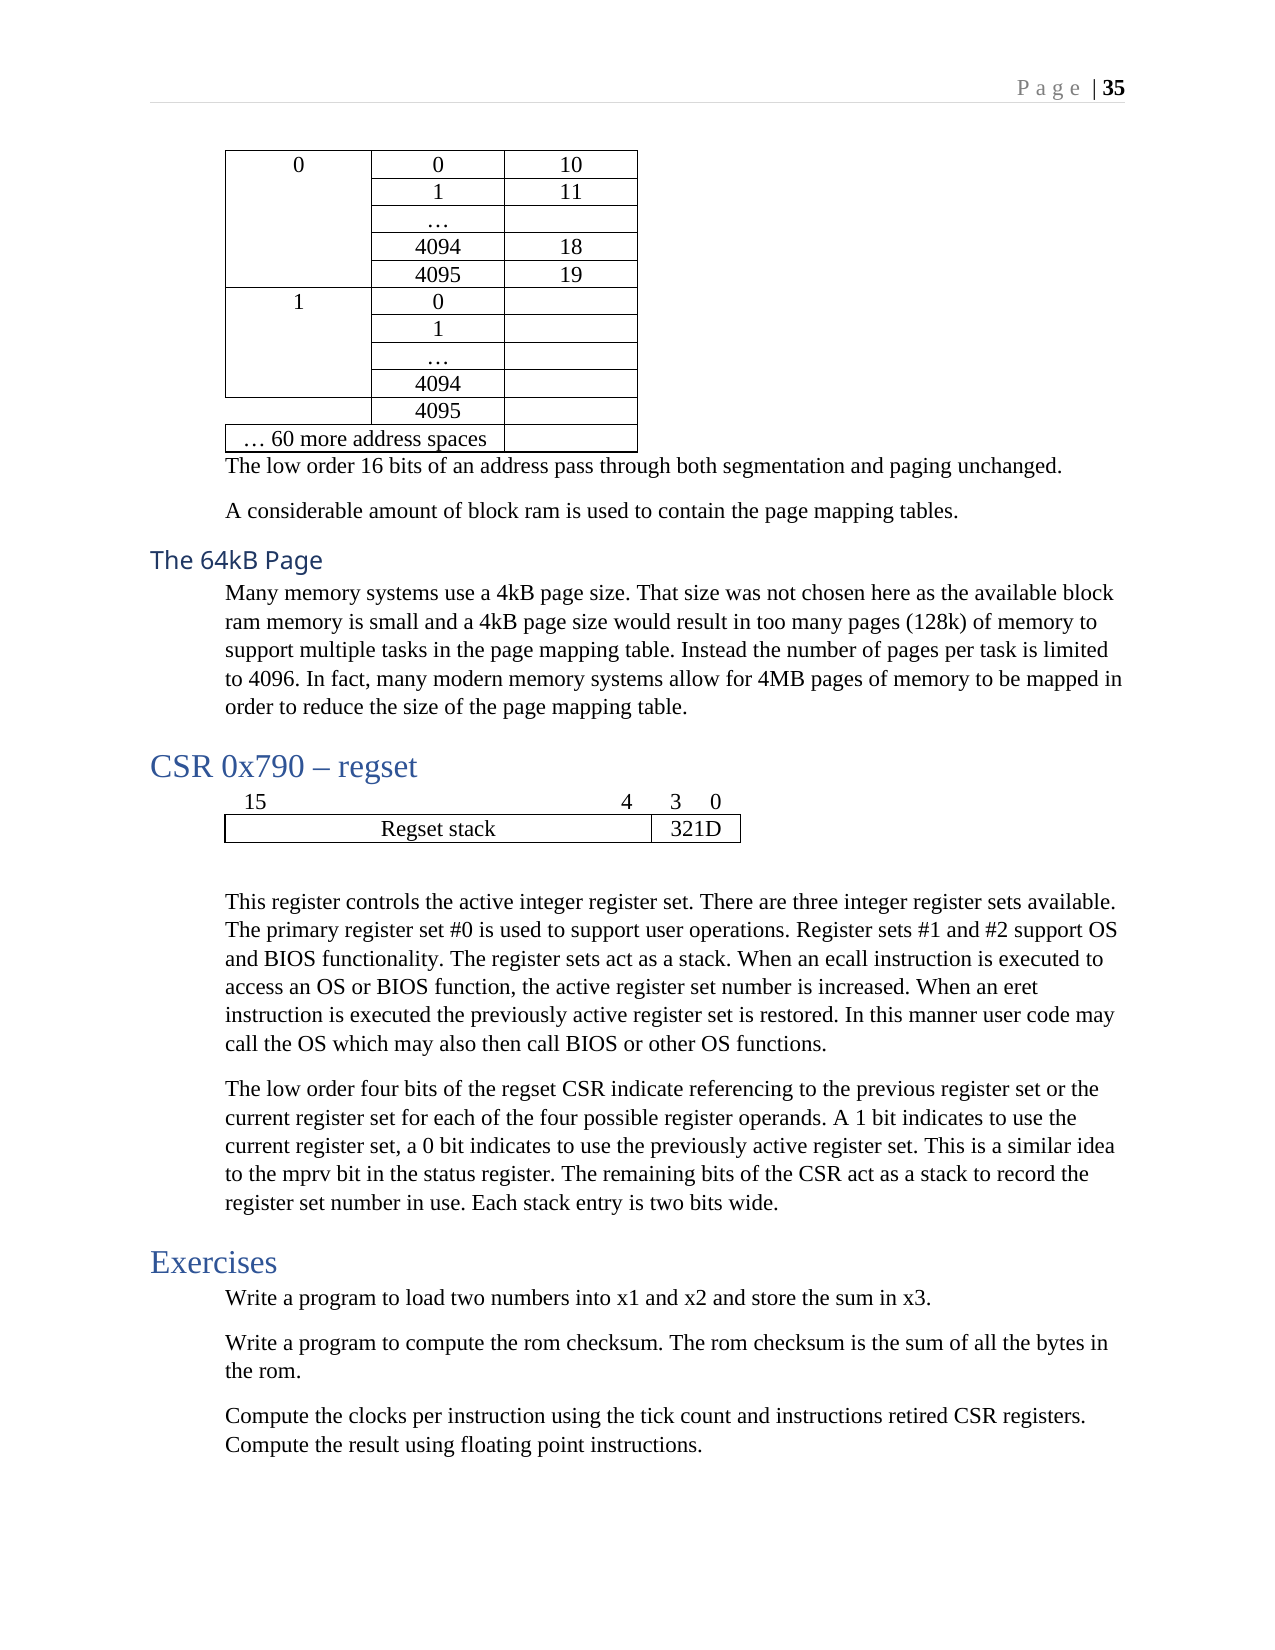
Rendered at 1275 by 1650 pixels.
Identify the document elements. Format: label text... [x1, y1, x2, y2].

table_cell 0 [372, 288, 504, 314]
table_cell 18 [505, 233, 637, 259]
table_cell 4095 [372, 261, 504, 287]
table_cell 10 [505, 151, 637, 177]
text Compute the clocks per instruction using the tick count and instructions retired CSR registers. Compute the result using floating point instructions. [225, 1402, 1125, 1457]
subtitle CSR 0x790 – regset [150, 747, 1125, 785]
subtitle Exercises [150, 1242, 1125, 1281]
table_cell … 60 more address spaces [226, 425, 504, 451]
table_cell 1 [226, 288, 371, 397]
table_cell … [372, 343, 504, 369]
table_header 15 4 [225, 788, 651, 814]
table_cell [505, 315, 637, 342]
table_cell 4094 [372, 370, 504, 397]
table_cell … [372, 206, 504, 232]
text Many memory systems use a 4kB page size. That size was not chosen here as the available block ram memory is small and a 4kB page size would result in too many pages (128k) of memory to support multiple tasks in the page mapping table. Instead the number of pages per task is limited to 4096. In fact, many modern memory systems allow for 4MB pages of memory to be mapped in order to reduce the size of the page mapping table. [225, 579, 1125, 719]
text Write a program to compute the rom checksum. The rom checksum is the sum of all the bytes in the rom. [225, 1329, 1125, 1383]
table_cell 4095 [372, 398, 504, 424]
table_cell [505, 288, 637, 314]
table_cell Regset stack [226, 815, 651, 842]
table_cell [505, 425, 637, 451]
table_cell 1 [372, 315, 504, 342]
table_cell [505, 343, 637, 369]
table_cell [505, 370, 637, 397]
table_cell 11 [505, 179, 637, 205]
table_cell 321D [652, 815, 740, 842]
table_cell [505, 206, 637, 232]
table_cell 19 [505, 261, 637, 287]
table_cell 0 [372, 151, 504, 177]
text The low order four bits of the regset CSR indicate referencing to the previous register set or the current register set for each of the four possible register operands. A 1 bit indicates to use the current register set, a 0 bit indicates to use the previously active register set. This is a similar idea to the mprv bit in the status register. The remaining bits of the CSR act as a stack to record the register set number in use. Each stack entry is two bits wide. [225, 1075, 1125, 1215]
table_cell [505, 398, 637, 424]
text The low order 16 bits of an address pass through both segmentation and paging unchanged. [225, 452, 1125, 479]
table_cell 1 [372, 179, 504, 205]
table_cell 4094 [372, 233, 504, 259]
text Write a program to load two numbers into x1 and x2 and store the sum in x3. [225, 1284, 1125, 1310]
text A considerable amount of block ram is used to contain the page mapping tables. [225, 497, 1125, 524]
table_header 3 0 [651, 788, 740, 814]
text This register controls the active integer register set. There are three integer register sets available. The primary register set #0 is used to support user operations. Register sets #1 and #2 support OS and BIOS functionality. The register sets act as a stack. When an ecall instruction is executed to access an OS or BIOS function, the active register set number is increased. When an eret instruction is executed the previously active register set is restored. In this manner user code may call the OS which may also then call BIOS or other OS functions. [225, 888, 1125, 1056]
subtitle The 64kB Page [150, 543, 1125, 577]
table_cell 0 [226, 151, 371, 287]
